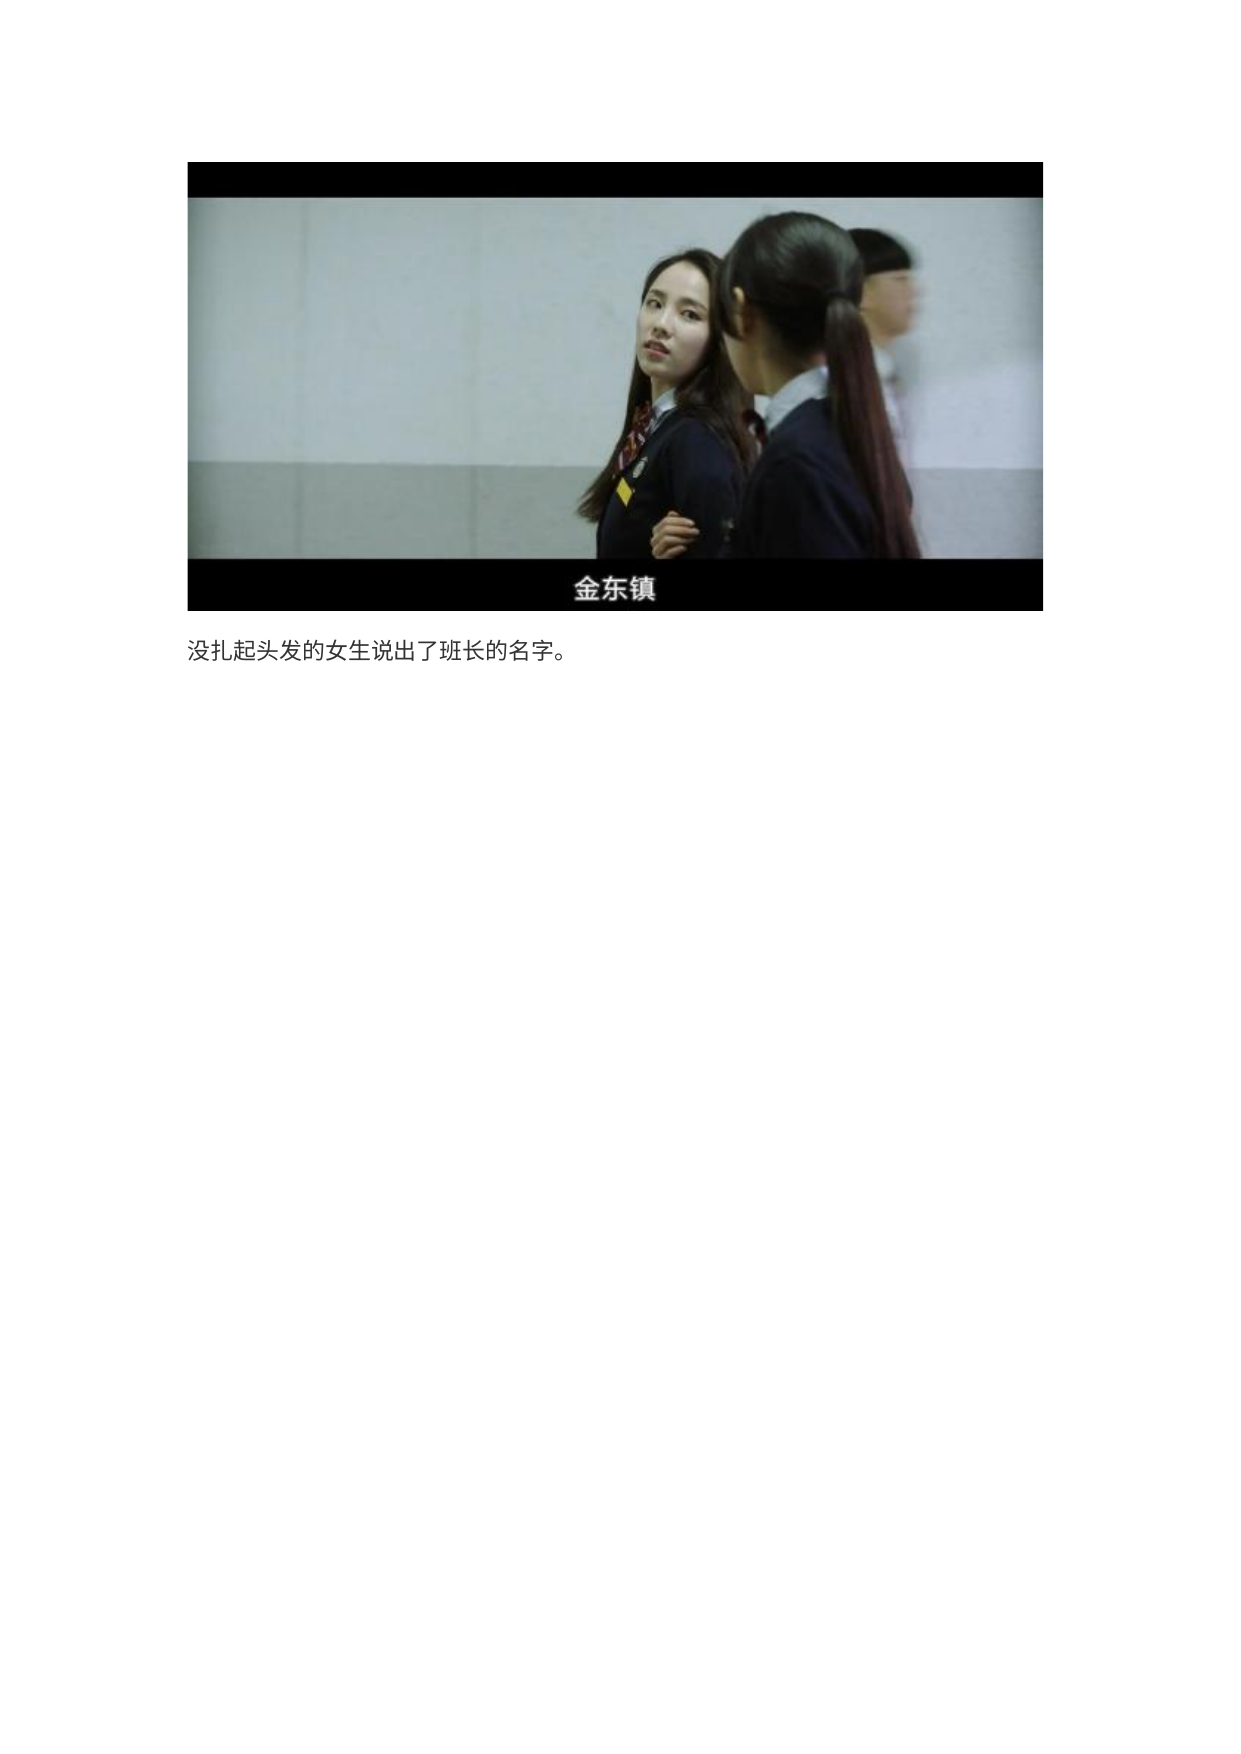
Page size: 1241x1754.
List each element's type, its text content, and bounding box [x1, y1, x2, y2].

picture [187, 162, 1044, 611]
text 没扎起头发的女生说出了班长的名字。 [187, 617, 1053, 682]
